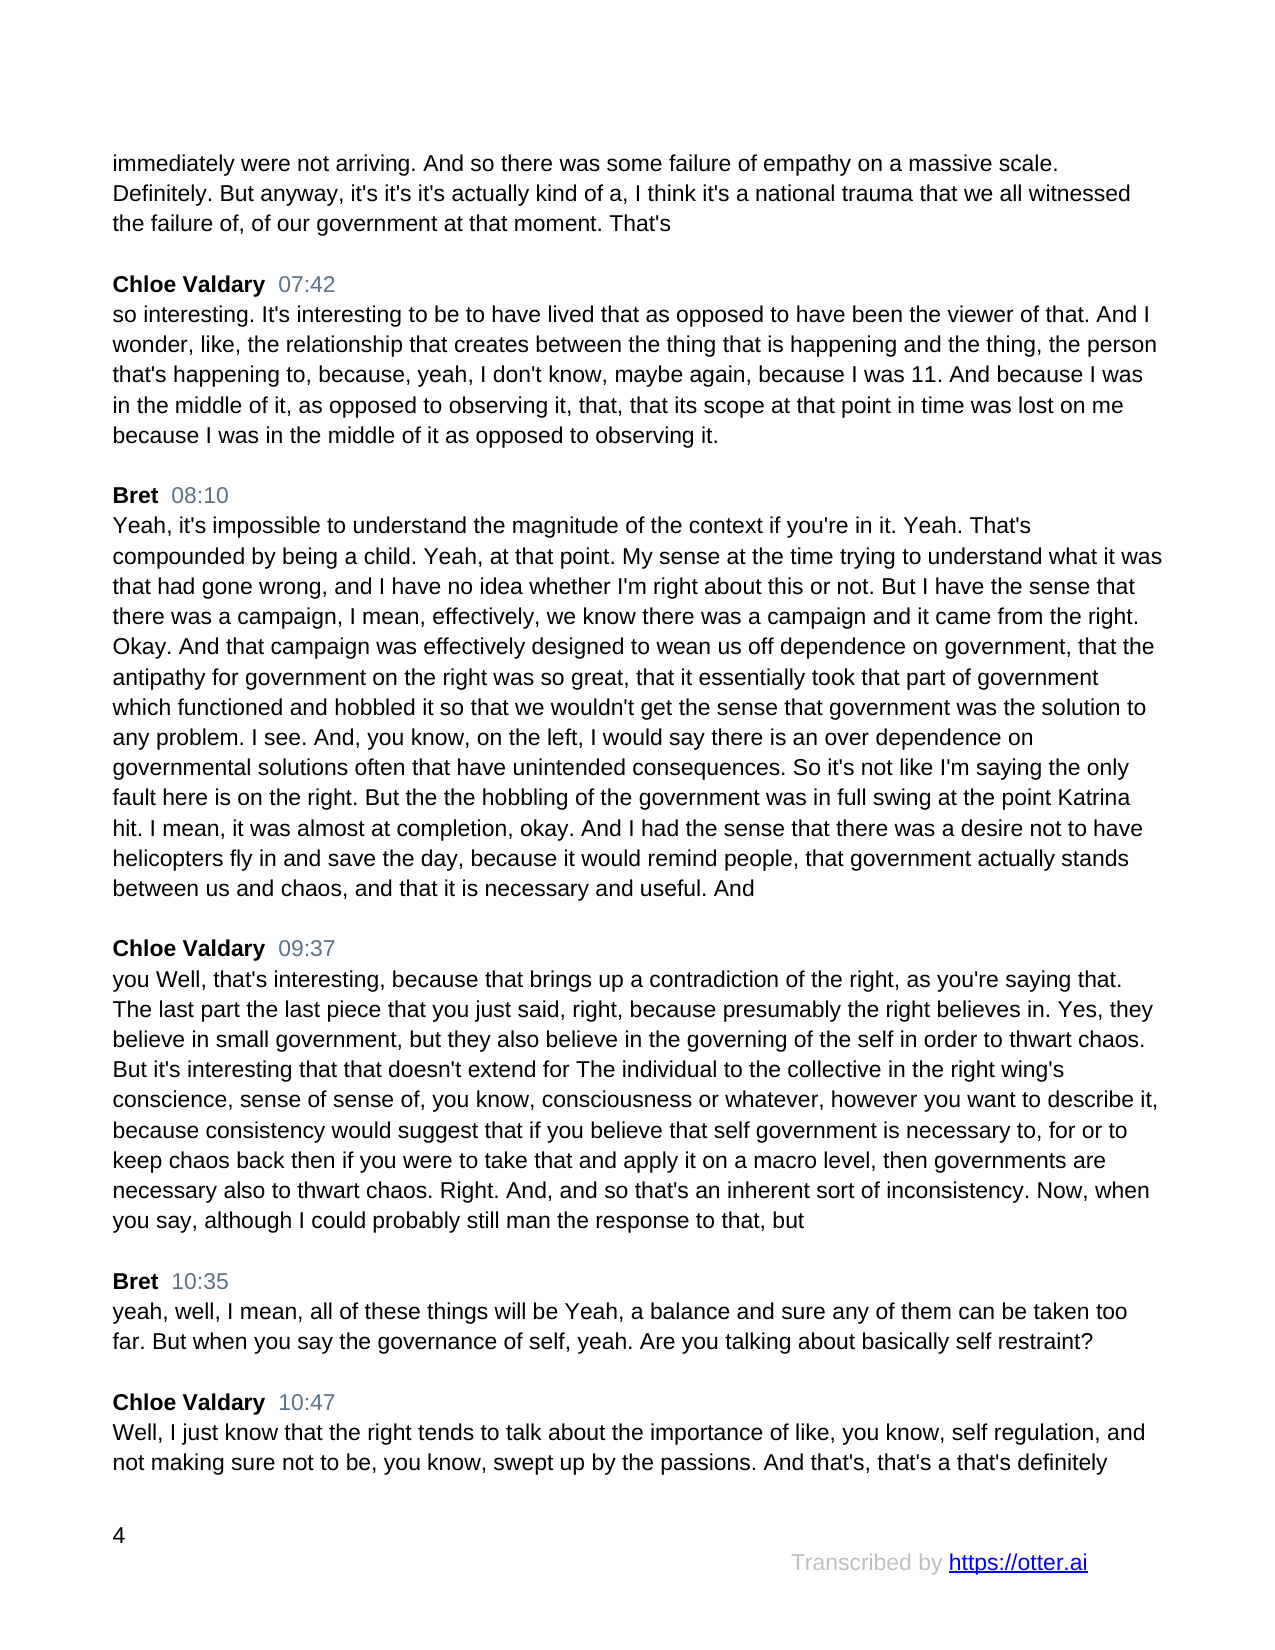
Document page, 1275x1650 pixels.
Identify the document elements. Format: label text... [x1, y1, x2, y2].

text Bret 10:35 [112, 1268, 1162, 1294]
text Chloe Valdary 09:37 [112, 935, 1162, 962]
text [112, 150, 1162, 237]
text yeah, well, I mean, all of these things will be Yeah, a balance and sure any of them can be taken too far. But when you say the governance of self, yeah. Are you talking about basically self restraint? [112, 1298, 1162, 1354]
text Chloe Valdary 10:47 [112, 1388, 1162, 1415]
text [112, 1419, 1162, 1475]
text Chloe Valdary 07:42 [112, 271, 1162, 297]
text so interesting. It's interesting to be to have lived that as opposed to have been the viewer of that. And I wonder, like, the relationship that creates between the thing that is happening and the thing, the person that's happening to, because, yeah, I don't know, maybe again, because I was 11. And because I was in the middle of it, as opposed to observing it, that, that its scope at that point in time was lost on me because I was in the middle of it as opposed to observing it. [112, 301, 1162, 448]
text you Well, that's interesting, because that brings up a contradiction of the right, as you're saying that. The last part the last piece that you just said, right, because presumably the right believes in. Yes, they believe in small government, but they also believe in the governing of the self in order to thwart chaos. But it's interesting that that doesn't extend for The individual to the collective in the right wing's conscience, sense of sense of, you know, consciousness or whatever, however you want to describe it, because consistency would suggest that if you believe that self government is necessary to, for or to keep chaos back then if you were to take that and apply it on a macro level, then governments are necessary also to thwart chaos. Right. And, and so that's an inherent sort of inconsistency. Now, when you say, although I could probably still man the response to that, but [112, 966, 1162, 1234]
text Yeah, it's impossible to understand the magnitude of the context if you're in it. Yeah. That's compounded by being a child. Yeah, at that point. My sense at the time trying to understand what it was that had gone wrong, and I have no idea whether I'm right about this or not. But I have the sense that there was a campaign, I mean, effectively, we know there was a campaign and it came from the right. Okay. And that campaign was effectively designed to wean us off dependence on government, that the antipathy for government on the right was so great, that it essentially took that part of government which functioned and hobbled it so that we wouldn't get the sense that government was the solution to any problem. I see. And, you know, on the left, I would say there is an over dependence on governmental solutions often that have unintended consequences. So it's not like I'm saying the only fault here is on the right. But the the hobbling of the government was in full swing at the point Katrina hit. I mean, it was almost at completion, okay. And I had the sense that there was a desire not to have helicopters fly in and save the day, because it would remind people, that government actually stands between us and chaos, and that it is necessary and useful. And [112, 512, 1162, 901]
text Bret 08:10 [112, 482, 1162, 509]
